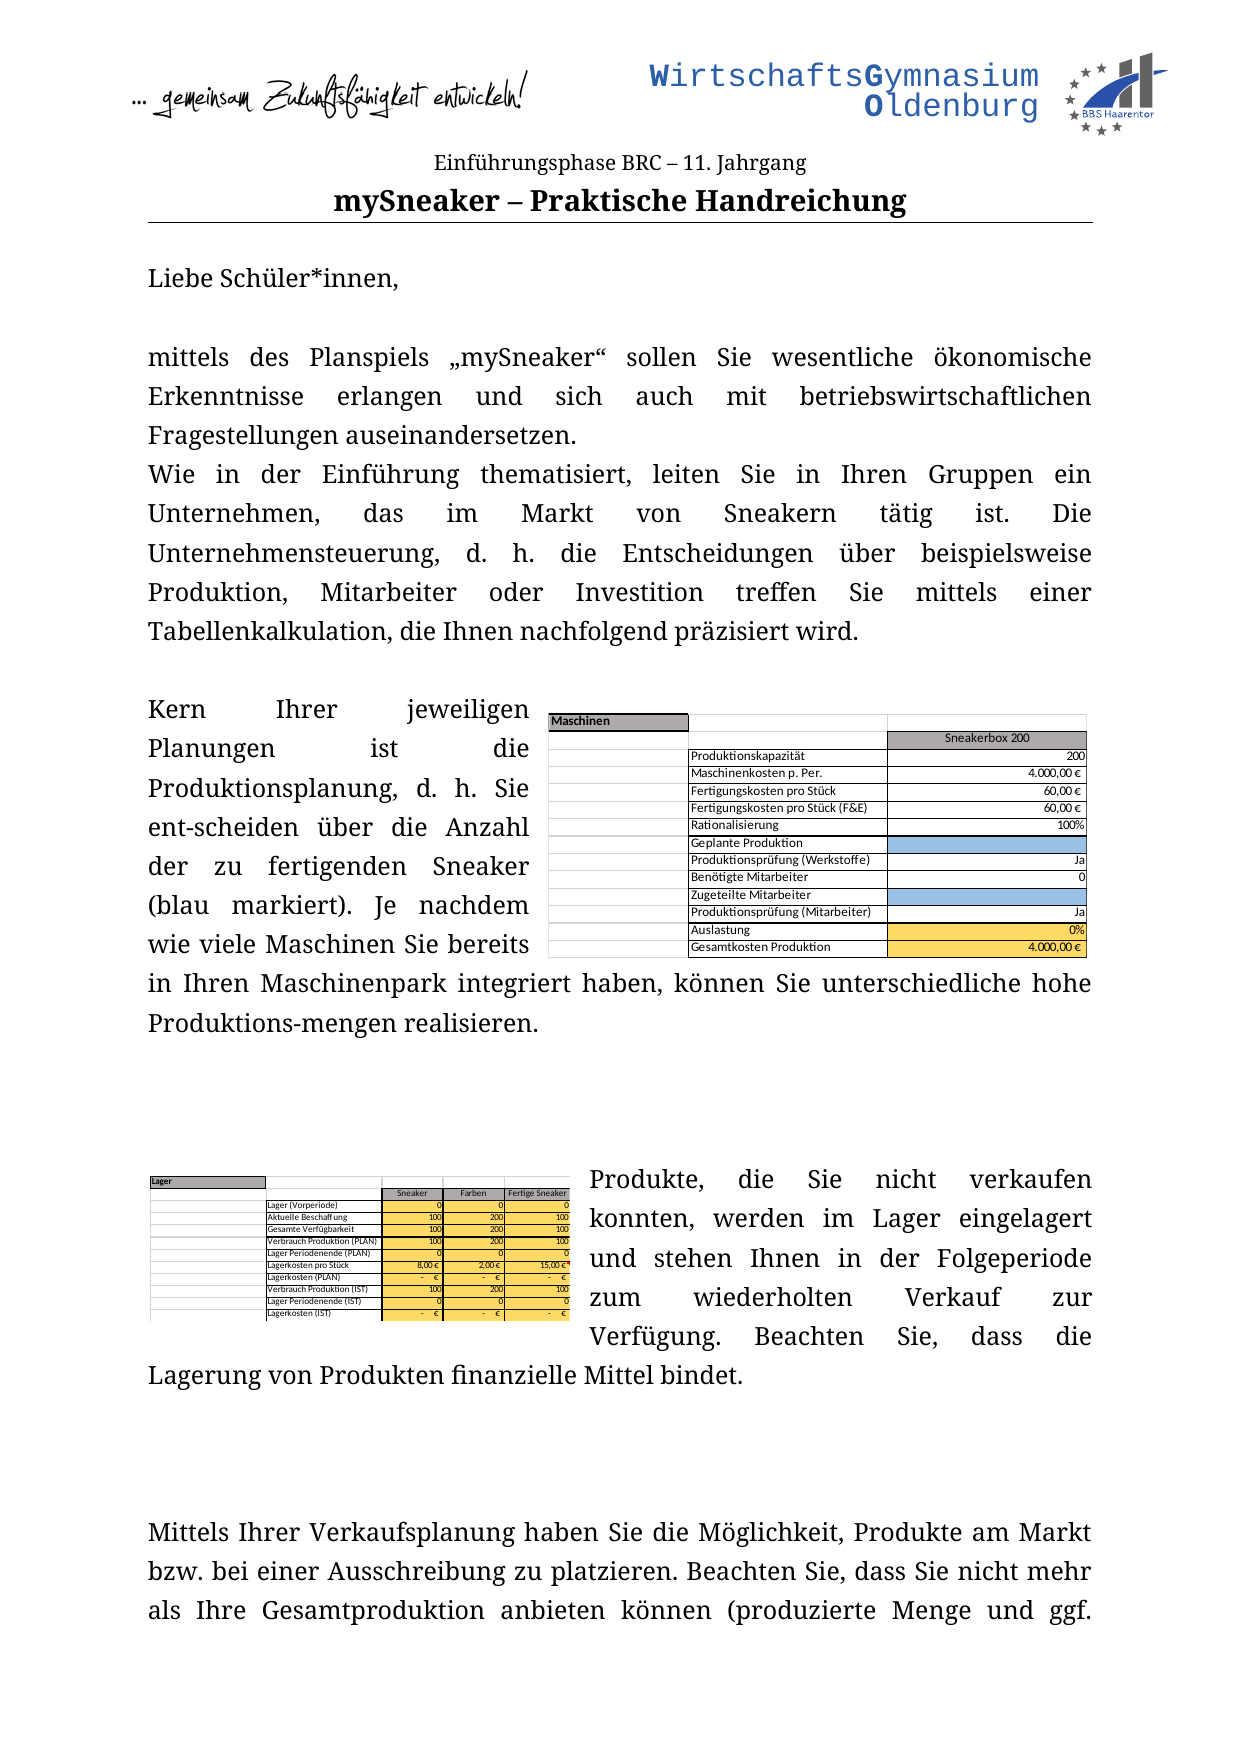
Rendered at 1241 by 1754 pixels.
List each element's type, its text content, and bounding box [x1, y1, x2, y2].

picture [131, 67, 530, 121]
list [148, 1514, 1093, 1627]
list Kern Ihrer jeweiligen Planungen ist die Produktionsplanung, d. h. Sie ent-scheiden über die Anzahl der zu fertigenden Sneaker (blau markiert). Je nachdem wie viele Maschinen Sie bereits in Ihren Maschinenpark integriert haben, können Sie unterschiedliche hohe Produktions-mengen realisieren. [148, 692, 1093, 1039]
list Produkte, die Sie nicht verkaufen konnten, werden im Lager eingelagert und stehen Ihnen in der Folgeperiode zum wiederholten Verkauf zur Verfügung. Beachten Sie, dass die Lagerung von Produkten finanzielle Mittel bindet. [148, 1162, 1093, 1392]
list Liebe Schüler*innen, [148, 261, 1093, 295]
text mySneaker – Praktische Handreichung [148, 180, 1093, 222]
list mittels des Planspiels „mySneaker“ sollen Sie wesentliche ökonomische Erkenntnisse erlangen und sich auch mit betriebswirtschaftlichen Fragestellungen auseinandersetzen. [148, 339, 1093, 452]
text Einführungsphase BRC – 11. Jahrgang [148, 148, 1093, 176]
list Wie in der Einführung thematisiert, leiten Sie in Ihren Gruppen ein Unternehmen, das im Markt von Sneakern tätig ist. Die Unternehmensteuerung, d. h. die Entscheidungen über beispielsweise Produktion, Mitarbeiter oder Investition treffen Sie mittels einer Tabellenkalkulation, die Ihnen nachfolgend präzisiert wird. [148, 457, 1093, 648]
